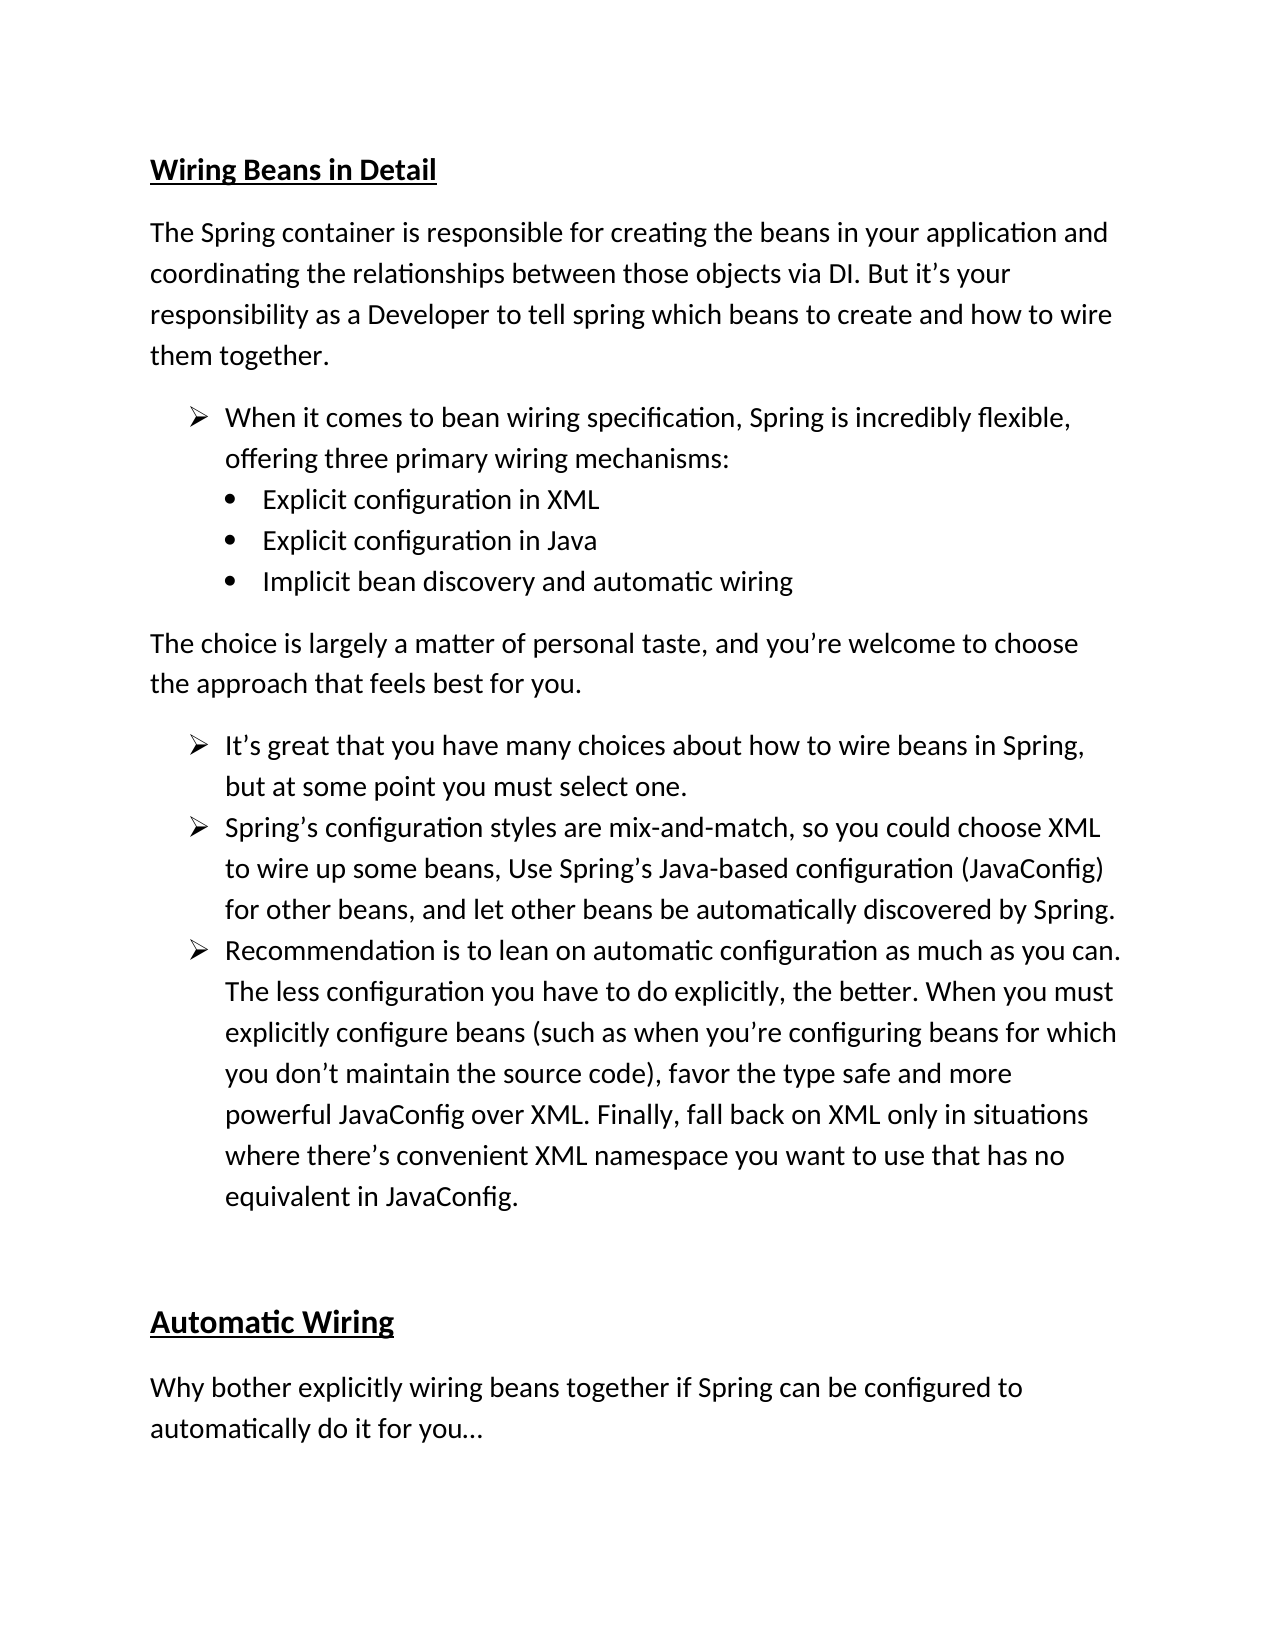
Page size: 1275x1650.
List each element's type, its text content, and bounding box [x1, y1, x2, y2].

list Implicit bean discovery and automatic wiring [225, 563, 1125, 598]
text The choice is largely a matter of personal taste, and you’re welcome to choose the approach that feels best for you. [150, 625, 1125, 701]
list It’s great that you have many choices about how to wire beans in Spring, but at some point you must select one. [187, 727, 1125, 804]
text Why bother explicitly wiring beans together if Spring can be configured to automatically do it for you… [150, 1369, 1125, 1445]
list Explicit configuration in Java [225, 522, 1125, 558]
list When it comes to bean wiring specification, Spring is incredibly flexible, offering three primary wiring mechanisms: [187, 399, 1125, 476]
list Recommendation is to lean on automatic configuration as much as you can. The less configuration you have to do explicitly, the better. When you must explicitly configure beans (such as when you’re configuring beans for which you don’t maintain the source code), favor the type safe and more powerful JavaConfig over XML. Finally, fall back on XML only in situations where there’s convenient XML namespace you want to use that has no equivalent in JavaConfig. [187, 932, 1125, 1213]
list Explicit configuration in XML [225, 481, 1125, 517]
text Wiring Beans in Detail [150, 150, 1125, 188]
text Automatic Wiring [150, 1301, 1125, 1342]
text The Spring container is responsible for creating the beans in your application and coordinating the relationships between those objects via DI. But it’s your responsibility as a Developer to tell spring which beans to create and how to wire them together. [150, 214, 1125, 373]
list Spring’s configuration styles are mix-and-match, so you could choose XML to wire up some beans, Use Spring’s Java-based configuration (JavaConfig) for other beans, and let other beans be automatically discovered by Spring. [187, 809, 1125, 927]
